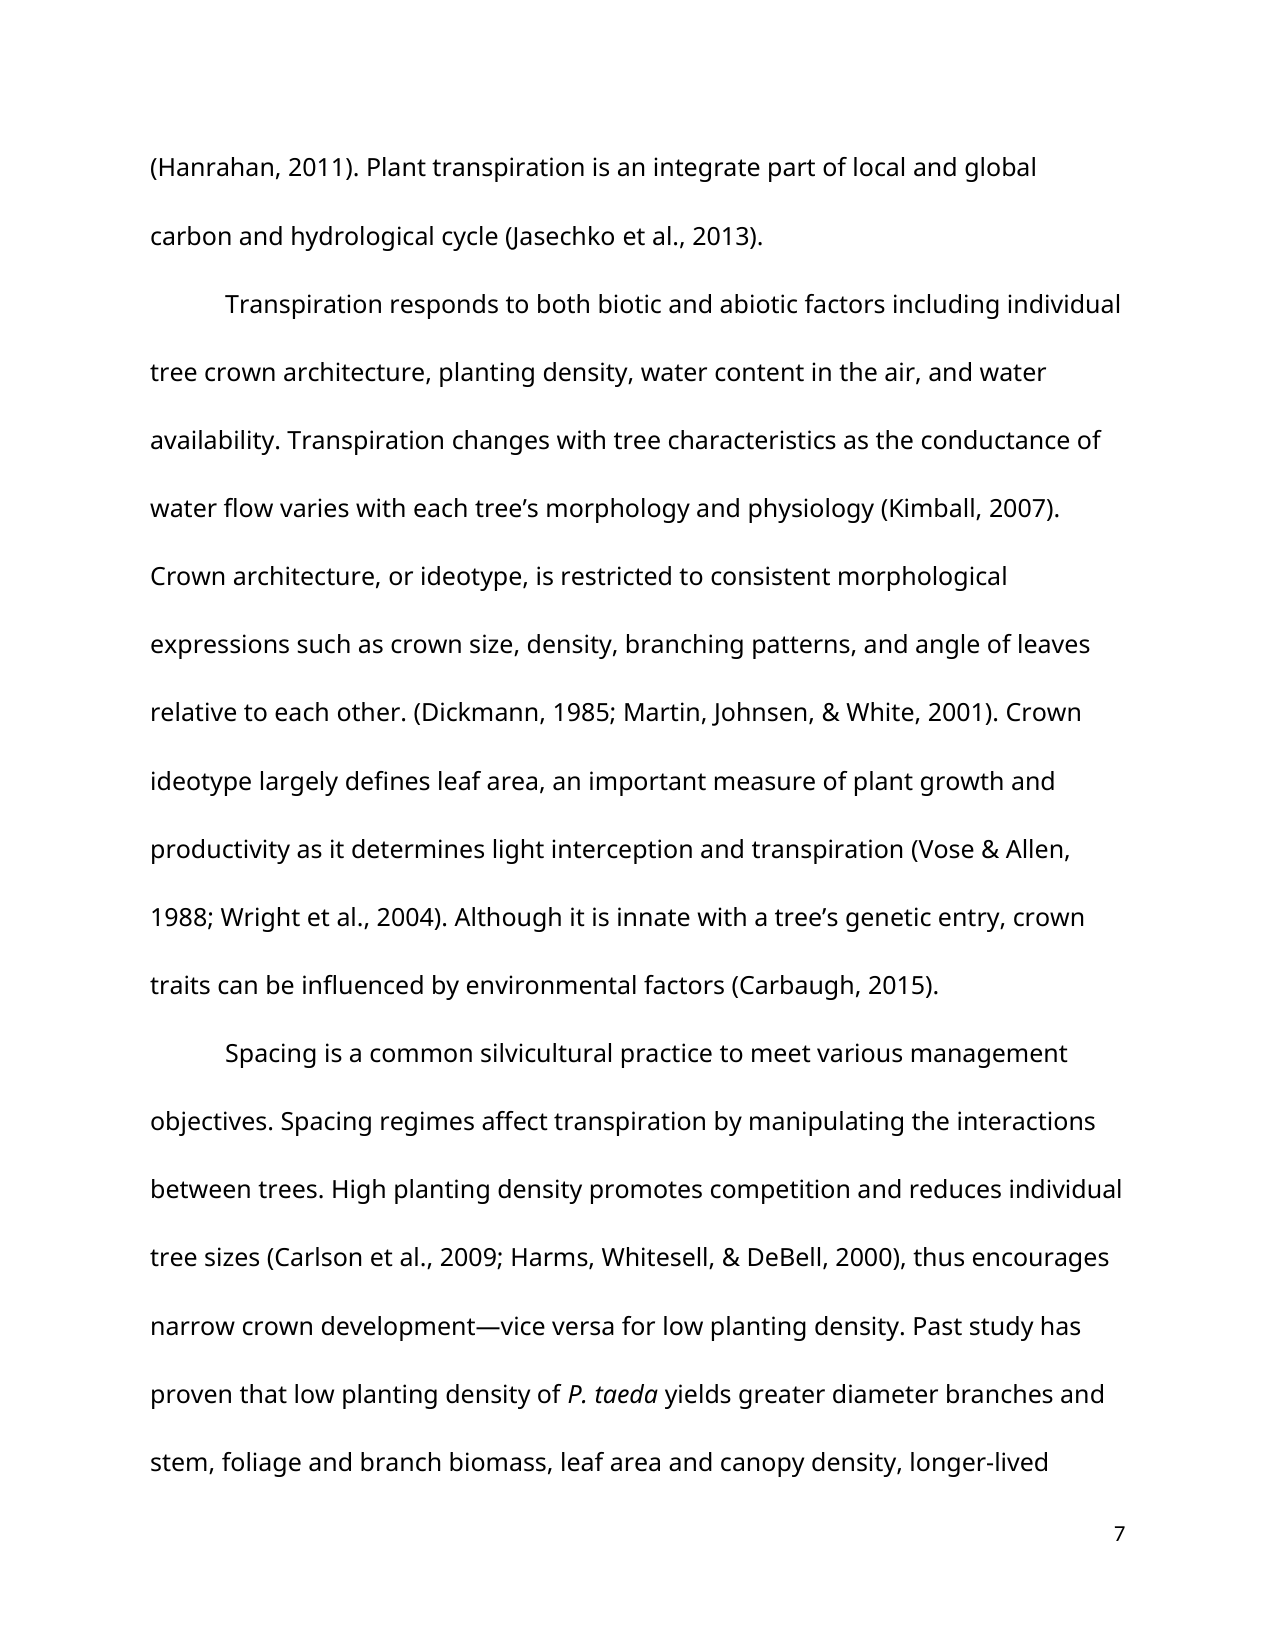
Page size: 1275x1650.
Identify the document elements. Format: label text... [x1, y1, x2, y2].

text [150, 150, 1125, 252]
text Transpiration responds to both biotic and abiotic factors including individual tree crown architecture, planting density, water content in the air, and water availability. Transpiration changes with tree characteristics as the conductance of water flow varies with each tree’s morphology and physiology (Kimball, 2007). Crown architecture, or ideotype, is restricted to consistent morphological expressions such as crown size, density, branching patterns, and angle of leaves relative to each other. (Dickmann, 1985; Martin, Johnsen, & White, 2001). Crown ideotype largely defines leaf area, an important measure of plant growth and productivity as it determines light interception and transpiration (Vose & Allen, 1988; Wright et al., 2004). Although it is innate with a tree’s genetic entry, crown traits can be influenced by environmental factors (Carbaugh, 2015). [150, 286, 1125, 1002]
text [150, 1036, 1125, 1478]
